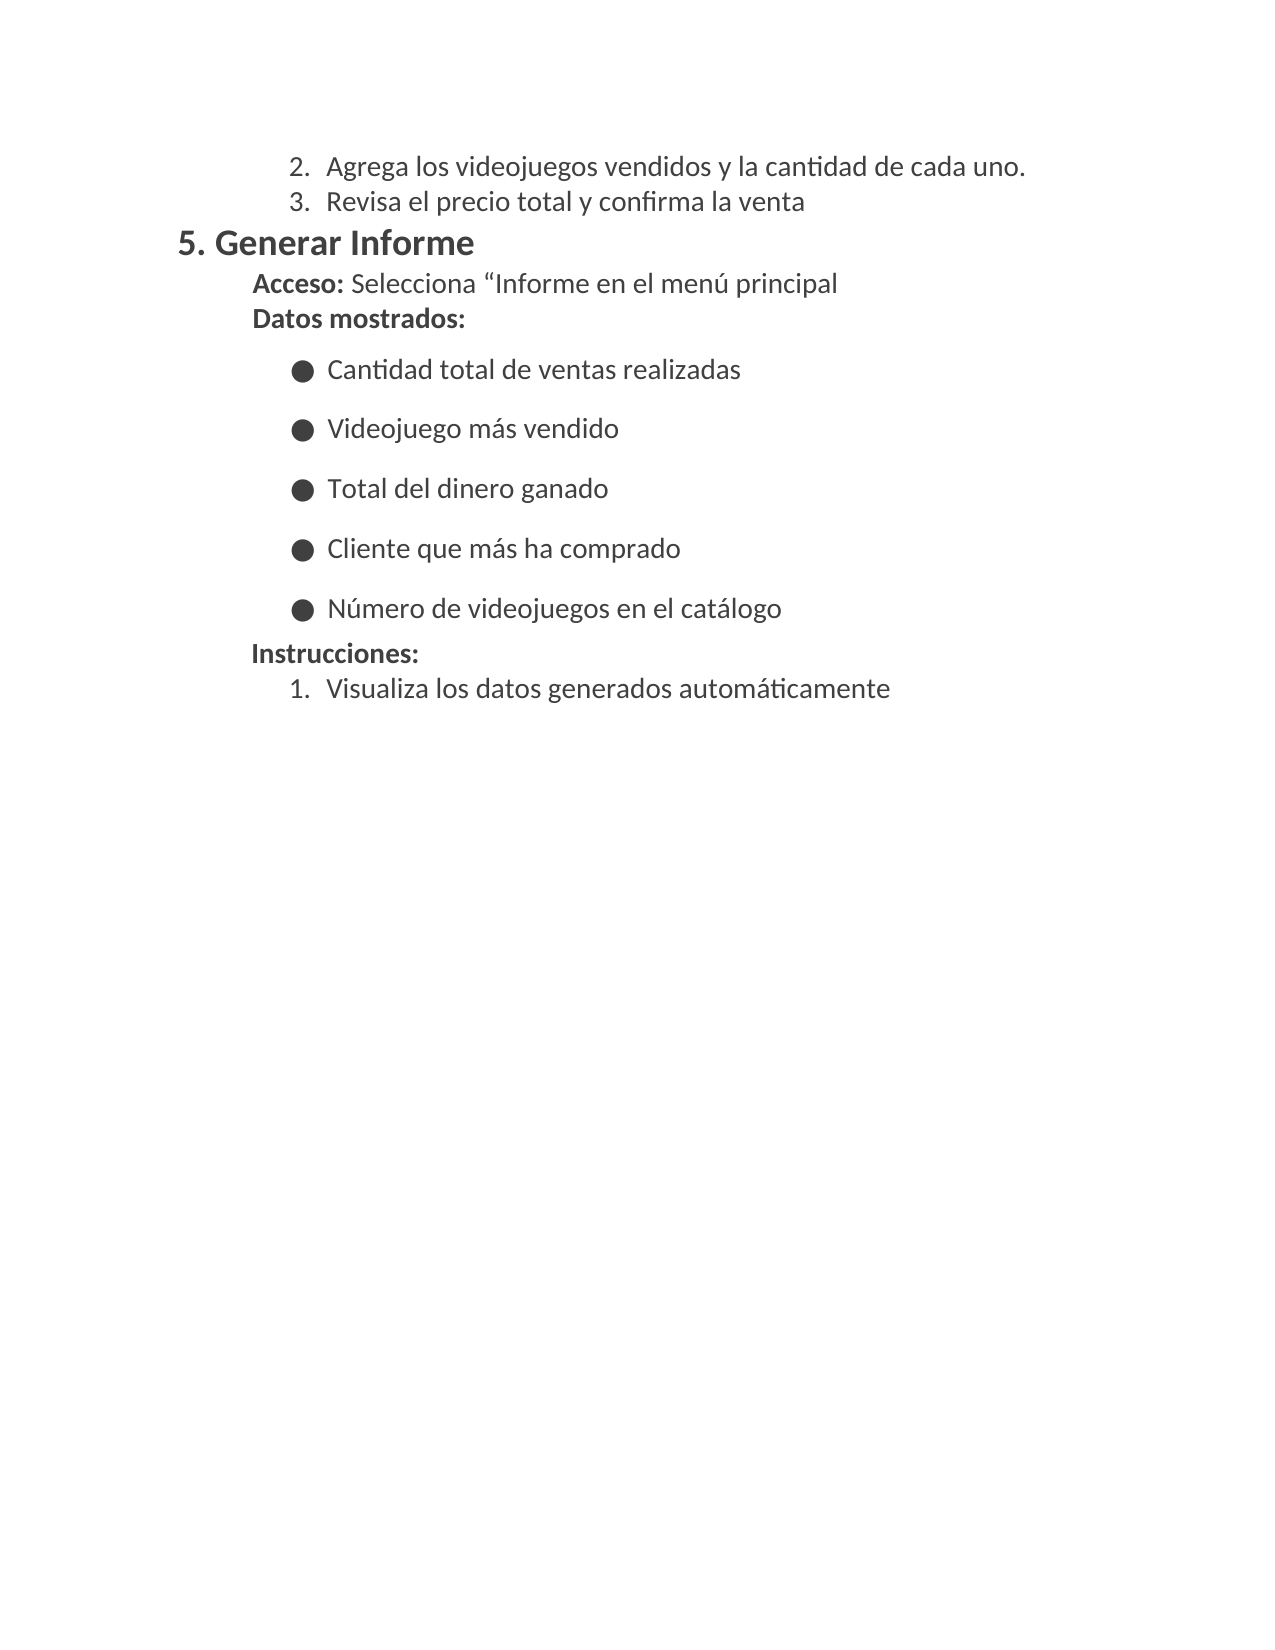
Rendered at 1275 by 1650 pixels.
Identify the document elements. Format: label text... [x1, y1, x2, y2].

list Revisa el precio total y confirma la venta [288, 183, 1098, 219]
list Cantidad total de ventas realizadas [290, 336, 1098, 396]
text Datos mostrados: [177, 300, 1098, 336]
list Cliente que más ha comprado [290, 515, 1098, 575]
list Videojuego más vendido [290, 396, 1098, 456]
list Total del dinero ganado [290, 456, 1098, 515]
list Agrega los videojuegos vendidos y la cantidad de cada uno. [288, 148, 1098, 183]
list Visualiza los datos generados automáticamente [288, 671, 1098, 706]
text 5. Generar Informe [177, 219, 1098, 265]
text Instrucciones: [251, 635, 1098, 671]
list Número de videojuegos en el catálogo [290, 575, 1098, 635]
text Acceso: Selecciona “Informe en el menú principal [177, 265, 1098, 300]
